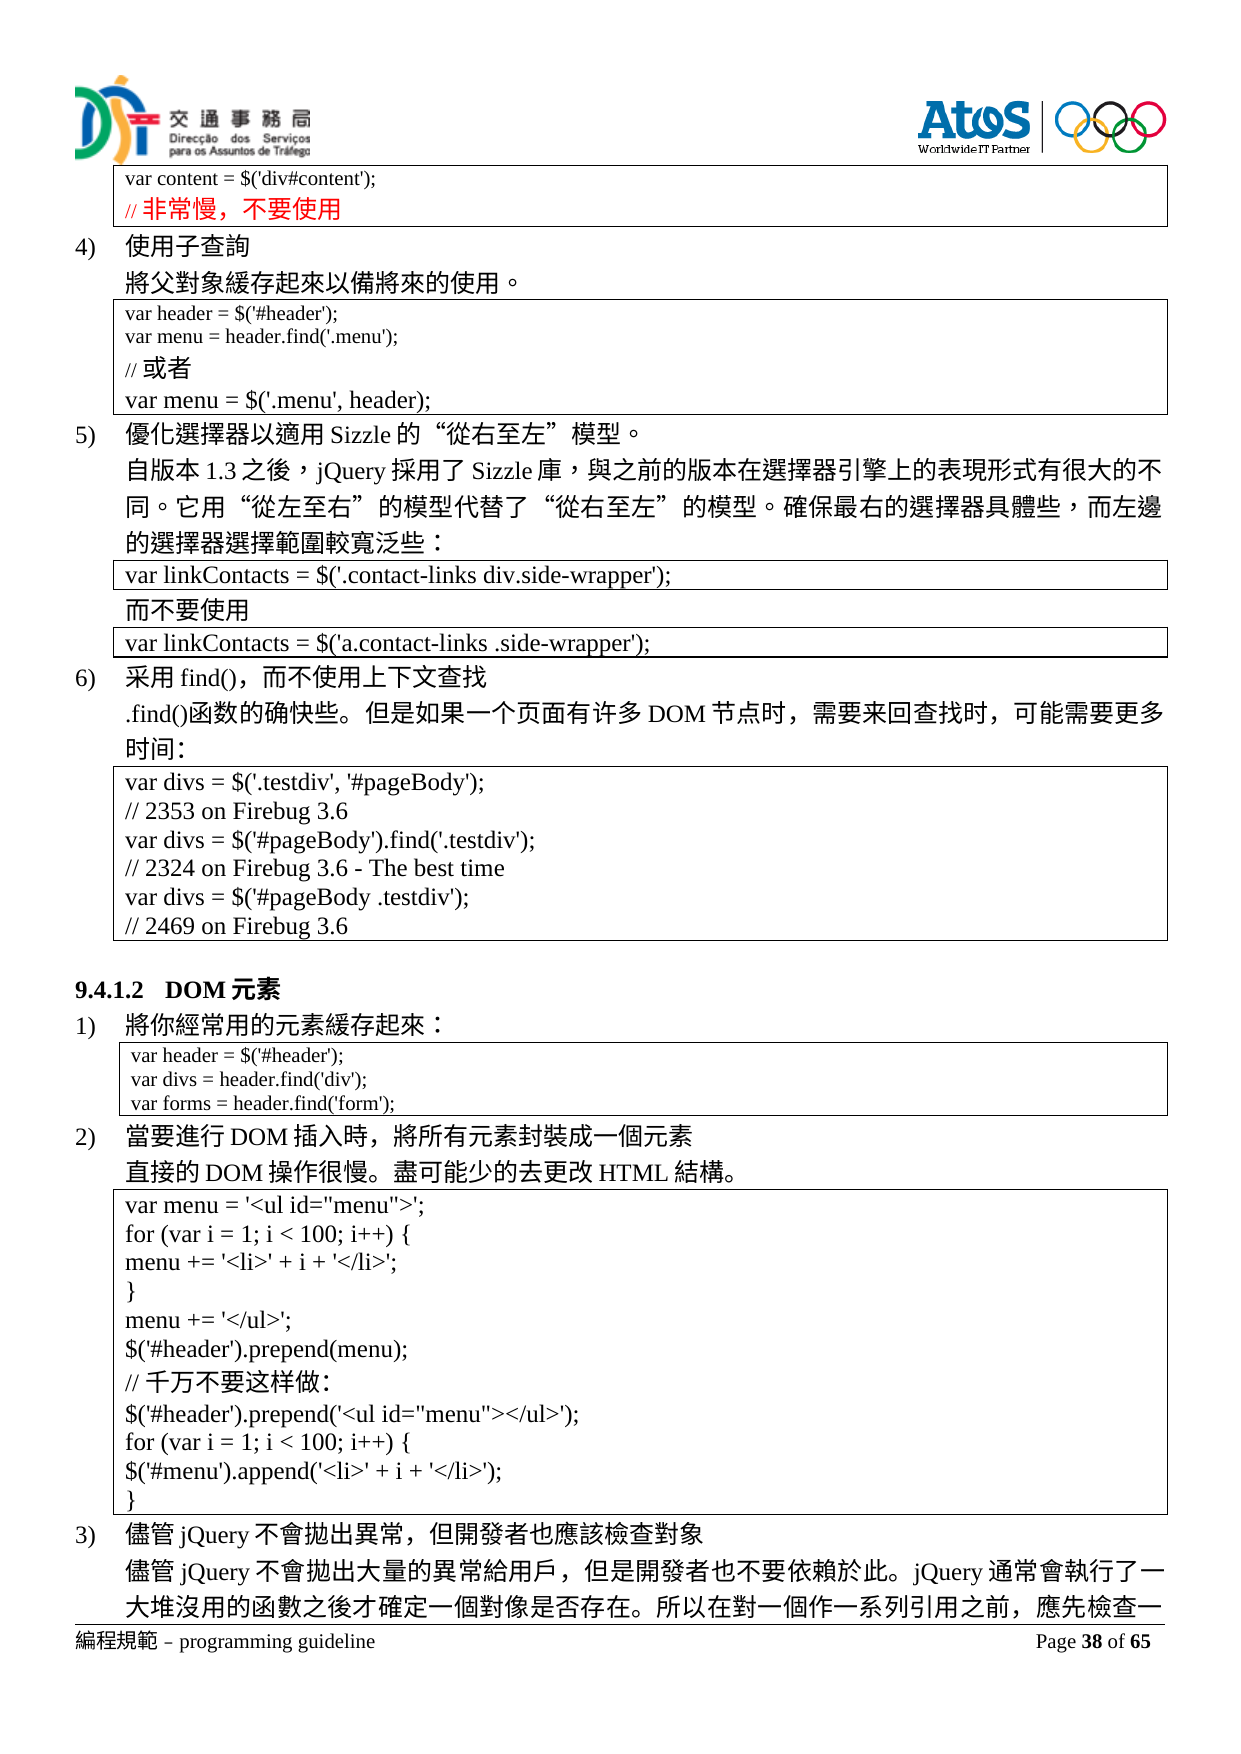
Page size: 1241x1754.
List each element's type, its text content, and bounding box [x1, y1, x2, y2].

list 儘管jQuery不會拋出大量的異常給用戶，但是開發者也不要依賴於此。jQuery通常會執行了一大堆沒用的函數之後才確定一個對像是否存在。所以在對一個作一系列引用之前，應先檢查一下這個對象存不存在。 [125, 1551, 1165, 1623]
list 使用子查詢 [75, 227, 1165, 263]
picture [75, 75, 310, 165]
list 自版本1.3之後，jQuery採用了Sizzle庫，與之前的版本在選擇器引擎上的表現形式有很大的不同。它用“從左至右”的模型代替了“從右至左”的模型。確保最右的選擇器具體些，而左邊的選擇器選擇範圍較寬泛些： [125, 451, 1165, 559]
list 儘管jQuery不會拋出異常，但開發者也應該檢查對象 [75, 1515, 1165, 1551]
list 將你經常用的元素緩存起來： [75, 1006, 1165, 1042]
list 采用find()，而不使用上下文查找 [75, 657, 1165, 694]
table_header var header = $('#header'); var divs = header.find('div'); var forms = header.find('form'); [120, 1043, 1167, 1115]
list 優化選擇器以適用Sizzle的“從右至左”模型。 [75, 414, 1165, 451]
list .find()函数的确快些。但是如果一个页面有许多DOM节点时，需要来回查找时，可能需要更多时间： [125, 694, 1165, 766]
table_header var content = $('div#content'); // 非常慢，不要使用 [114, 166, 1167, 226]
list 將父對象緩存起來以備將來的使用。 [125, 263, 1165, 299]
picture [913, 88, 1168, 165]
list 直接的DOM操作很慢。盡可能少的去更改HTML結構。 [125, 1153, 1165, 1189]
table_header var header = $('#header'); var menu = header.find('.menu'); // 或者 var menu = $('.menu', header); [114, 300, 1167, 413]
table_header var menu = '<ul id="menu">'; for (var i = 1; i < 100; i++) { menu += '<li>' + i + '</li>'; } menu += '</ul>'; $('#header').prepend(menu); // 千万不要这样做： $('#header').prepend('<ul id="menu"></ul>'); for (var i = 1; i < 100; i++) { $('#menu').append('<li>' + i + '</li>'); } [114, 1190, 1167, 1514]
subtitle DOM元素 [75, 969, 1165, 1006]
table_header var divs = $('.testdiv', '#pageBody'); // 2353 on Firebug 3.6 var divs = $('#pageBody').find('.testdiv'); // 2324 on Firebug 3.6 - The best time var divs = $('#pageBody .testdiv'); // 2469 on Firebug 3.6 [114, 767, 1167, 940]
table_header var linkContacts = $('a.contact-links .side-wrapper'); [114, 628, 1167, 656]
table_header var linkContacts = $('.contact-links div.side-wrapper'); [114, 561, 1167, 589]
list 而不要使用 [125, 590, 1165, 627]
list 當要進行DOM插入時，將所有元素封裝成一個元素 [75, 1116, 1165, 1153]
